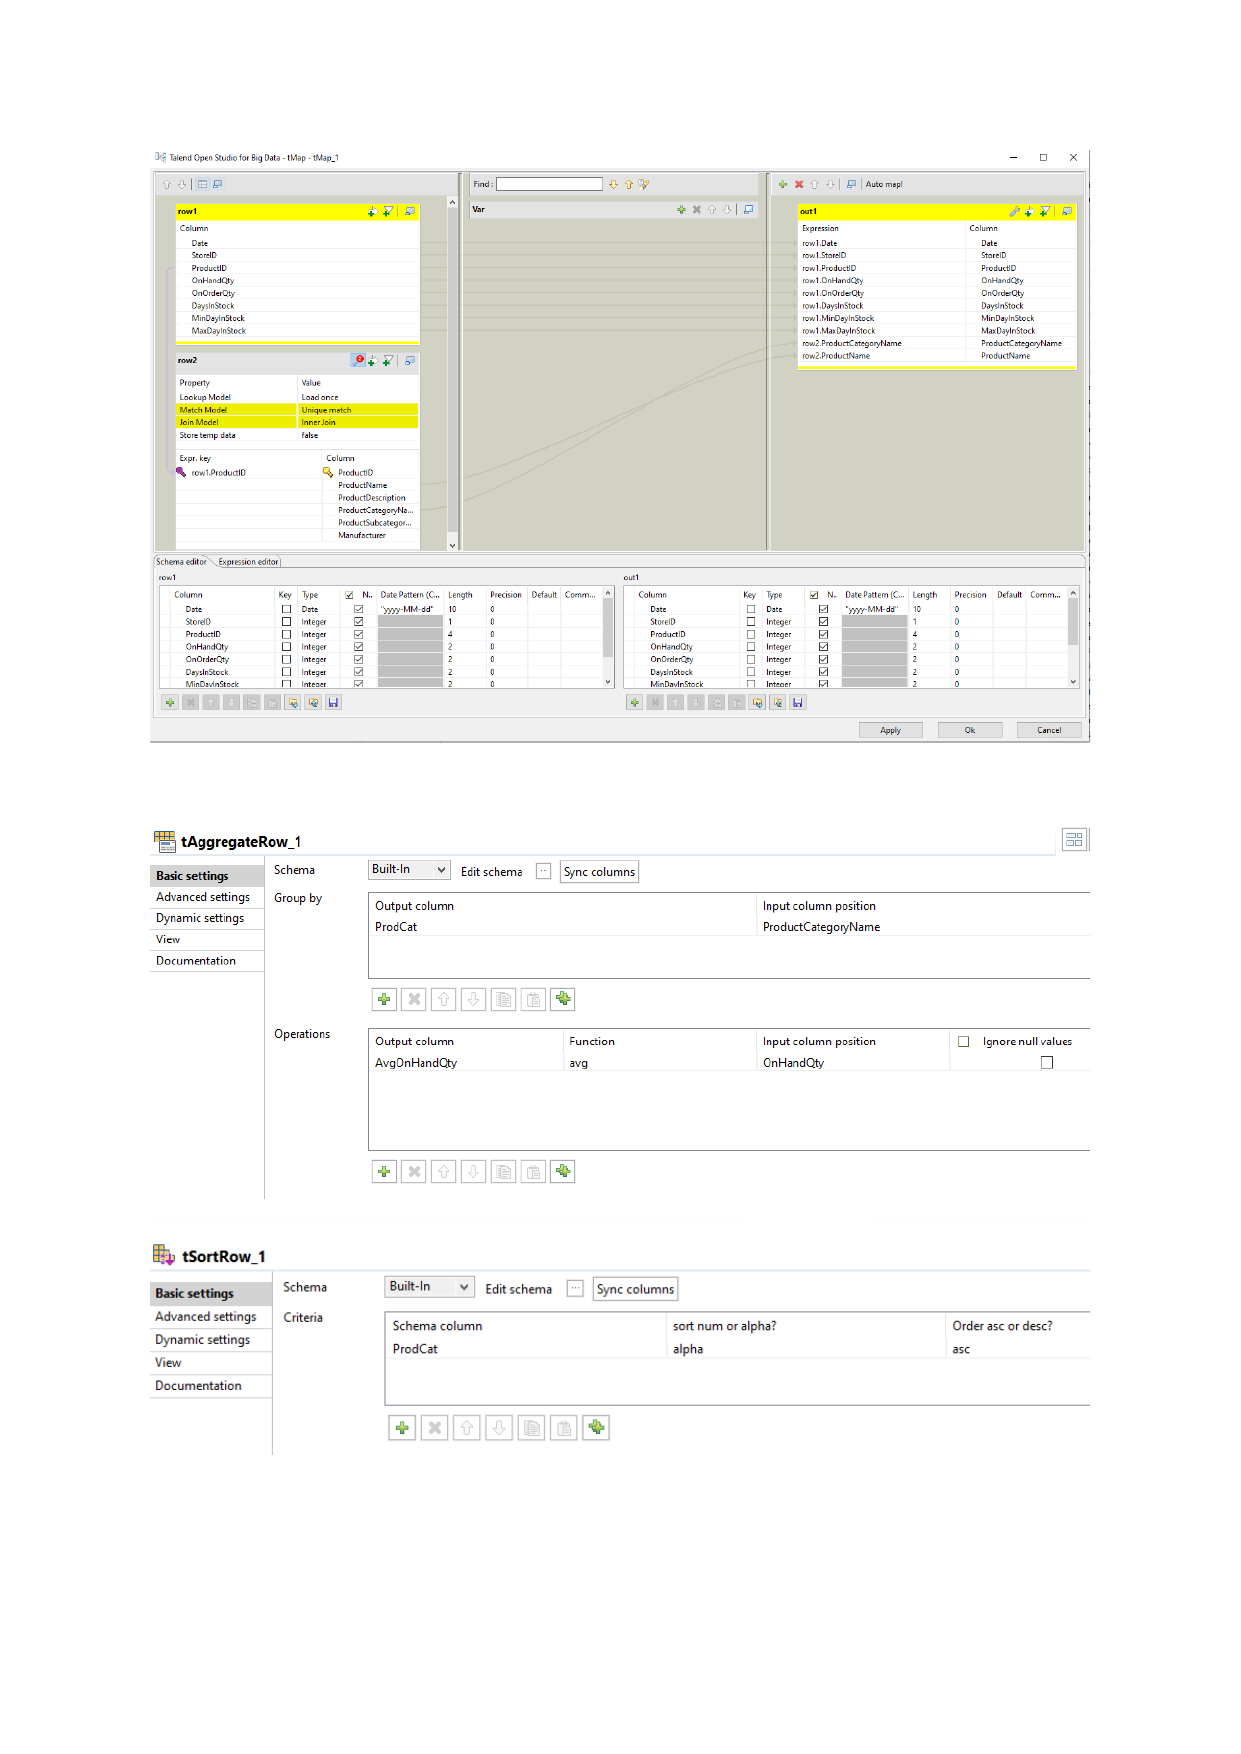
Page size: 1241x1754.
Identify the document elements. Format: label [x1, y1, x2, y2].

picture [150, 808, 1091, 1199]
picture [150, 150, 1091, 743]
picture [150, 1217, 1091, 1455]
